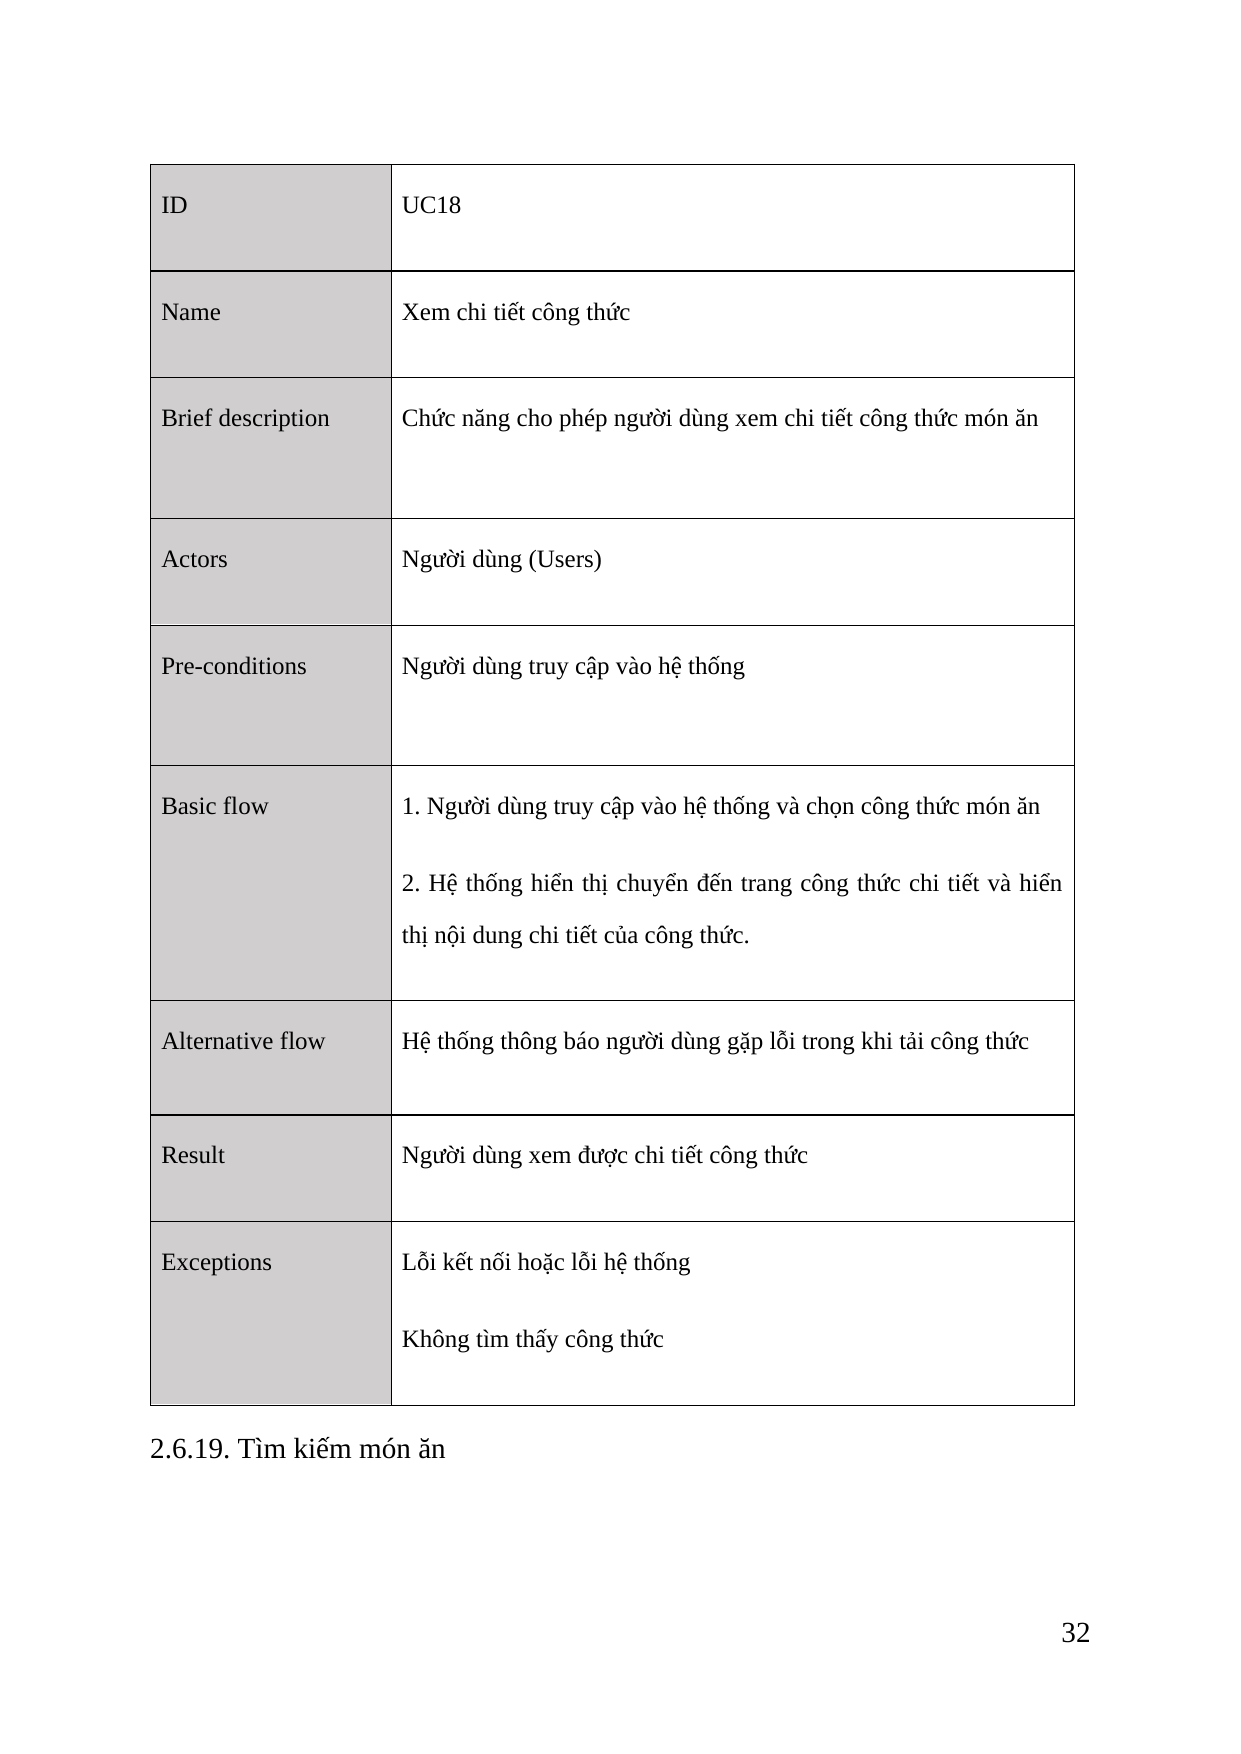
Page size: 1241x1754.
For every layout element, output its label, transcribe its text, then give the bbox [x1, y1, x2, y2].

subtitle 2.6.19. Tìm kiếm món ăn [150, 1431, 1090, 1464]
table_cell Người dùng (Users) [392, 519, 1074, 624]
table_cell Người dùng truy cập vào hệ thống [392, 626, 1074, 765]
table_cell Người dùng xem được chi tiết công thức [392, 1116, 1074, 1221]
table_cell Alternative flow [151, 1001, 391, 1114]
table_cell Basic flow [151, 766, 391, 1000]
table_header ID [151, 165, 391, 270]
table_cell Result [151, 1116, 391, 1221]
table_cell Exceptions [151, 1222, 391, 1404]
table_cell Hệ thống thông báo người dùng gặp lỗi trong khi tải công thức [392, 1001, 1074, 1114]
table_cell Chức năng cho phép người dùng xem chi tiết công thức món ăn [392, 378, 1074, 518]
table_cell Pre-conditions [151, 626, 391, 765]
table_cell Lỗi kết nối hoặc lỗi hệ thống Không tìm thấy công thức [392, 1222, 1074, 1404]
table_cell 1. Người dùng truy cập vào hệ thống và chọn công thức món ăn 2. Hệ thống hiển thị chuyển đến trang công thức chi tiết và hiển thị nội dung chi tiết của công thức. [392, 766, 1074, 1000]
table_cell Name [151, 272, 391, 377]
table_cell Actors [151, 519, 391, 624]
table_cell Xem chi tiết công thức [392, 272, 1074, 377]
table_header UC18 [392, 165, 1074, 270]
table_cell Brief description [151, 378, 391, 518]
